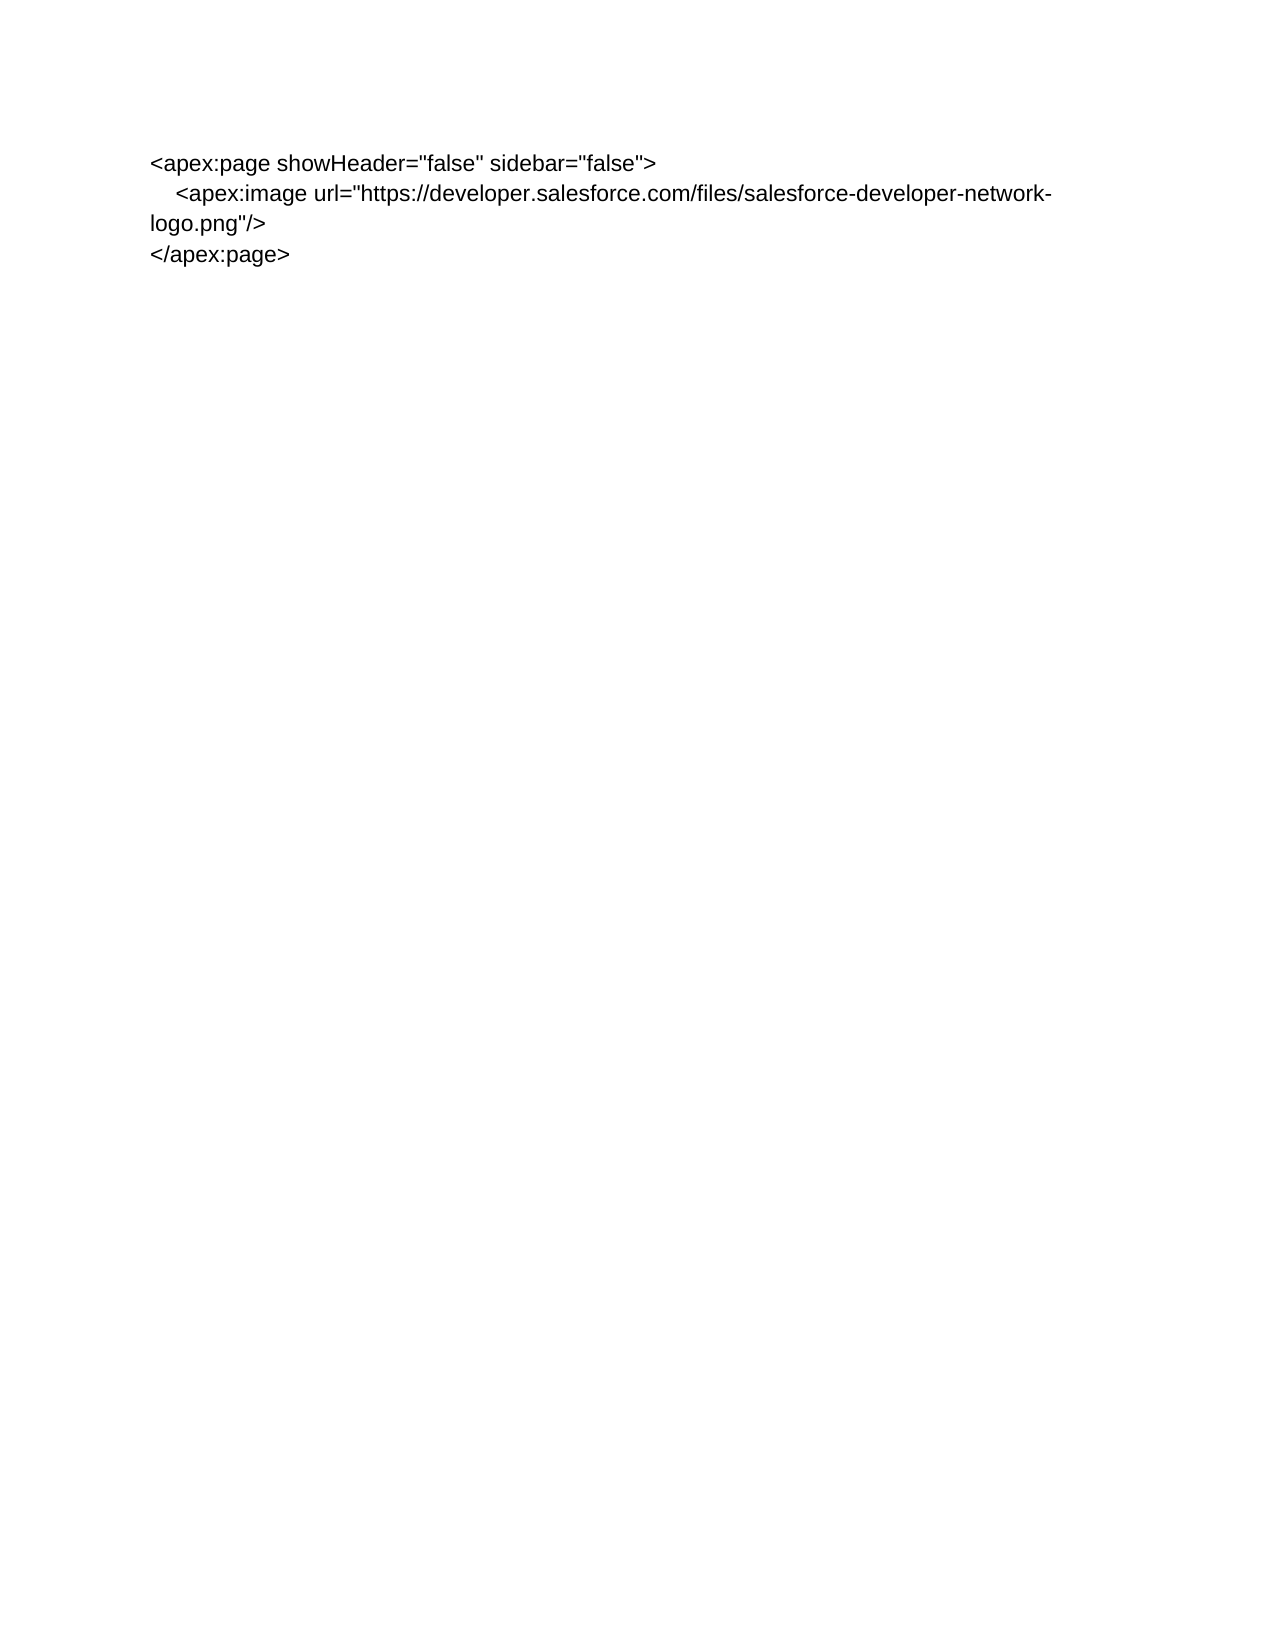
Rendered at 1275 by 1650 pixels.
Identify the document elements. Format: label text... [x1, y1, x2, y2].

text <apex:page showHeader="false" sidebar="false"> [150, 150, 1125, 176]
text </apex:page> [150, 241, 1125, 267]
text <apex:image url="https://developer.salesforce.com/files/salesforce-developer-network-logo.png"/> [150, 180, 1125, 237]
